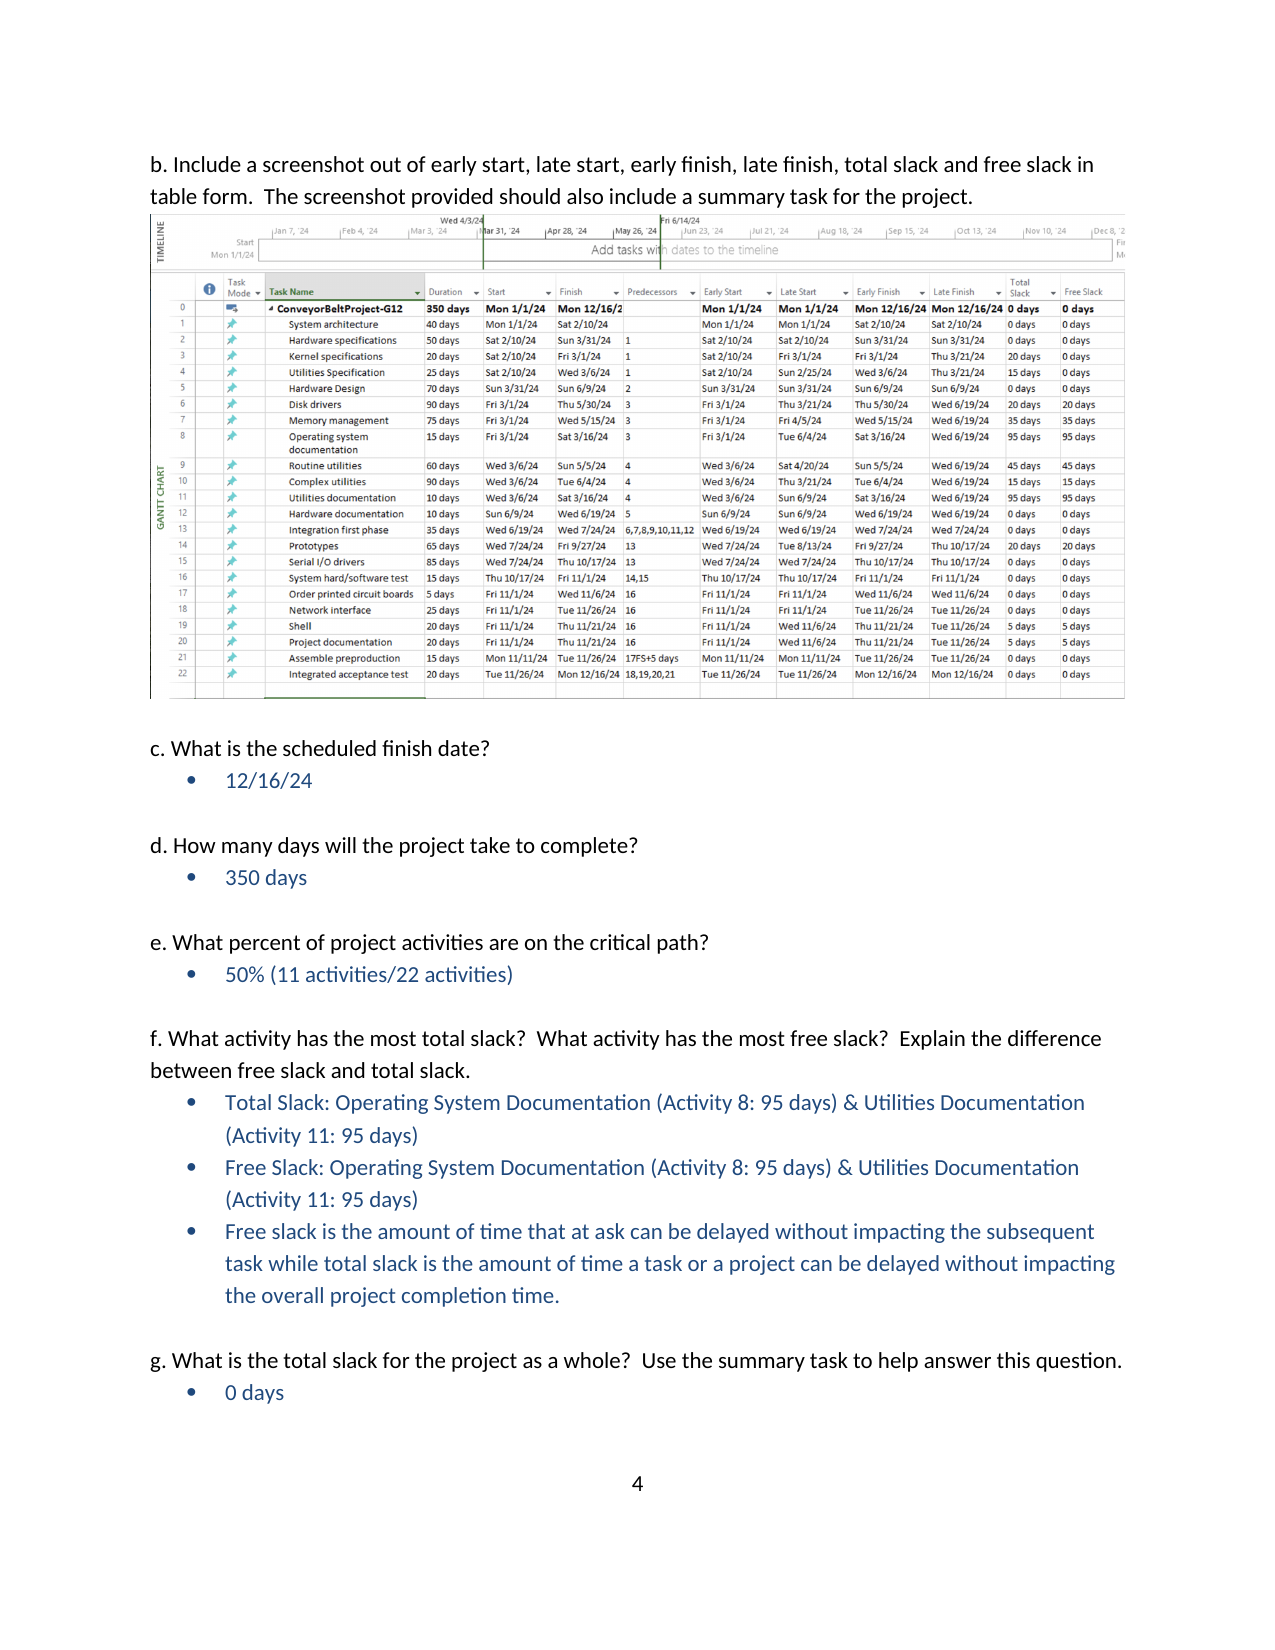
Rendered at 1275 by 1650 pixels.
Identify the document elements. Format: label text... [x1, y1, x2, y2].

text g. What is the total slack for the project as a whole? Use the summary task to help answer this question. [150, 1346, 1125, 1374]
list Free Slack: Operating System Documentation (Activity 8: 95 days) & Utilities Documentation (Activity 11: 95 days) [187, 1153, 1125, 1213]
list 50% (11 activities/22 activities) [187, 960, 1125, 988]
list 0 days [187, 1378, 1125, 1406]
text f. What activity has the most total slack? What activity has the most free slack? Explain the difference between free slack and total slack. [150, 1024, 1125, 1084]
picture [150, 214, 1125, 699]
text d. How many days will the project take to complete? [150, 831, 1125, 859]
text c. What is the scheduled finish date? [150, 734, 1125, 762]
text b. Include a screenshot out of early start, late start, early finish, late finish, total slack and free slack in table form. The screenshot provided should also include a summary task for the project. [150, 150, 1125, 210]
list Free slack is the amount of time that at ask can be delayed without impacting the subsequent task while total slack is the amount of time a task or a project can be delayed without impacting the overall project completion time. [187, 1217, 1125, 1310]
list 350 days [187, 863, 1125, 891]
list 12/16/24 [187, 767, 1125, 795]
list Total Slack: Operating System Documentation (Activity 8: 95 days) & Utilities Documentation (Activity 11: 95 days) [187, 1088, 1125, 1149]
text e. What percent of project activities are on the critical path? [150, 928, 1125, 956]
